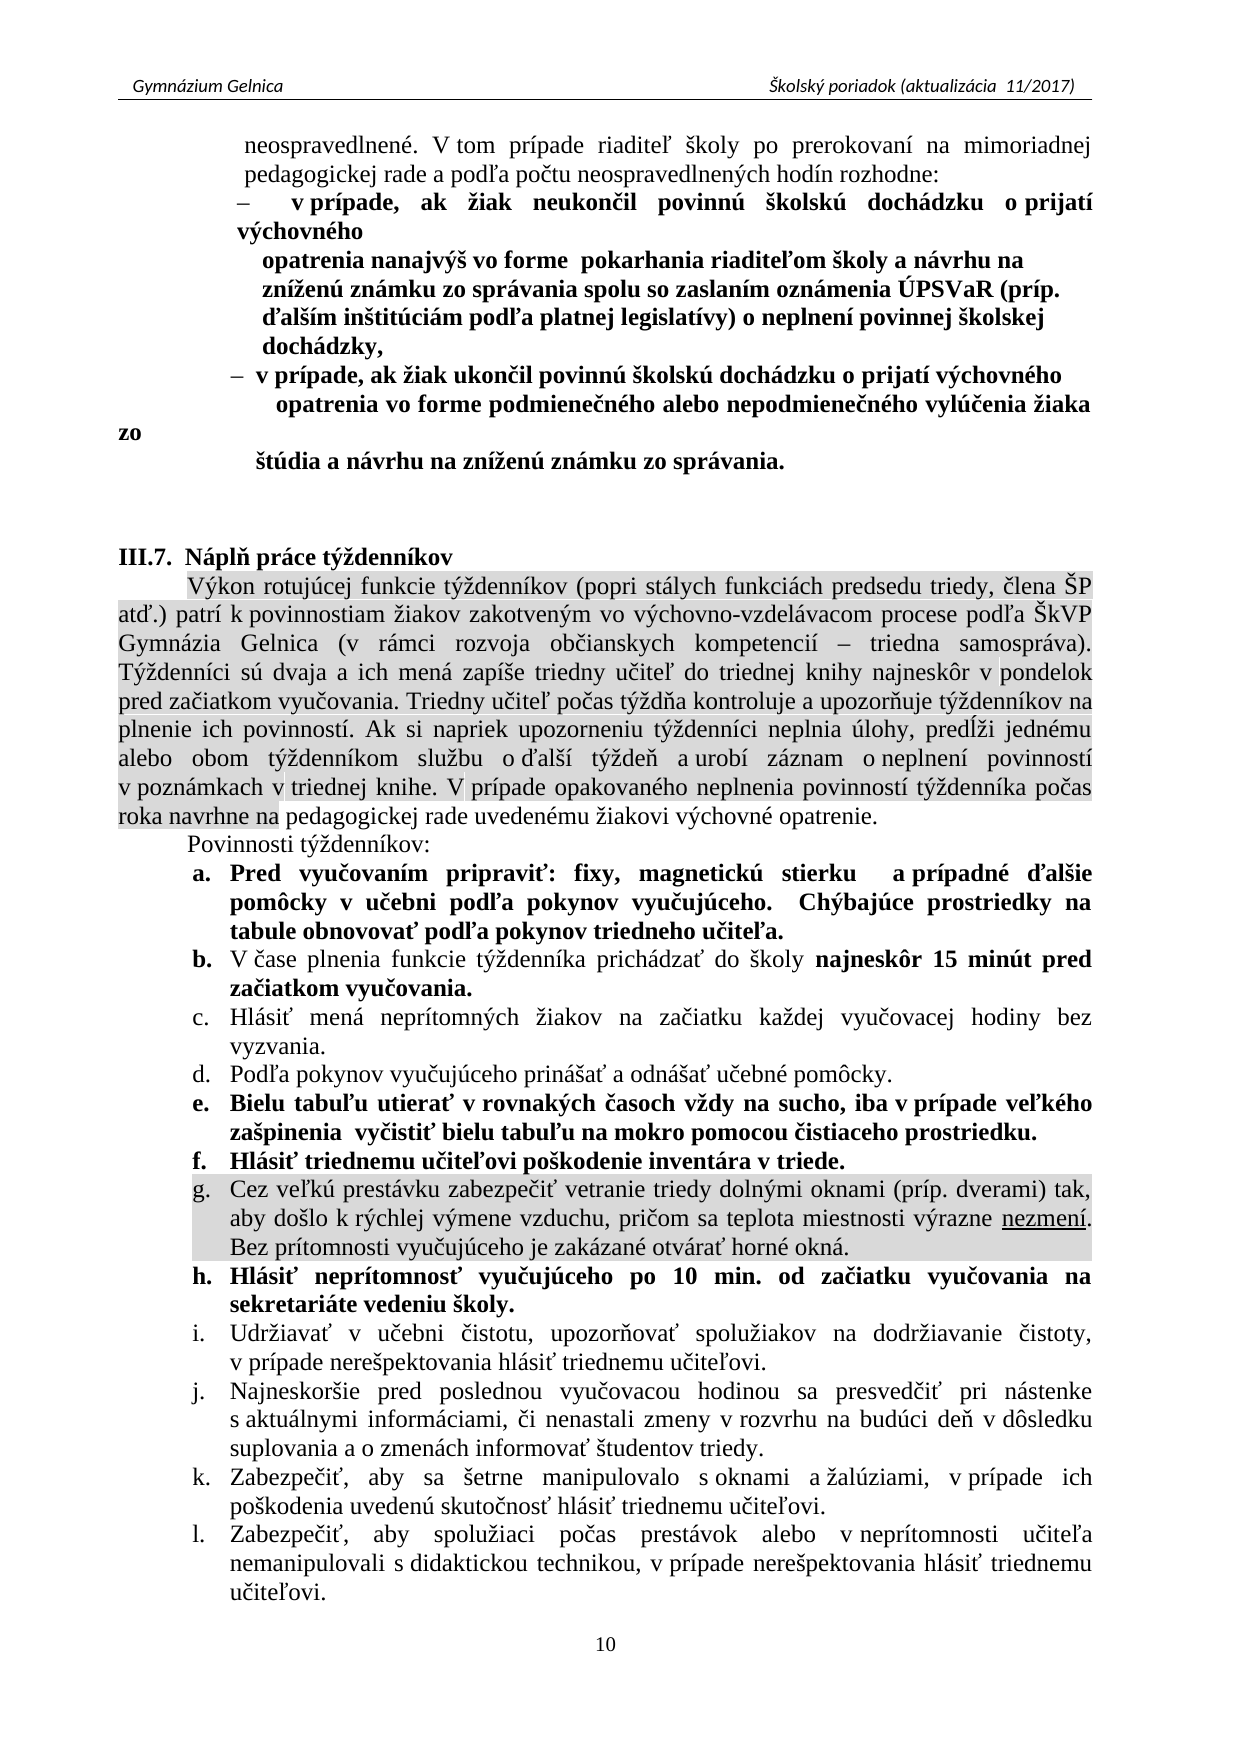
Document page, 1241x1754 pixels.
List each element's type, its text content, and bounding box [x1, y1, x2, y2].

list Hlásiť neprítomnosť vyučujúceho po 10 min. od začiatku vyučovania na sekretariáte vedeniu školy. [192, 1261, 1092, 1318]
text zníženú známku zo správania spolu so zaslaním oznámenia ÚPSVaR (príp. [237, 274, 1092, 302]
list Pred vyučovaním pripraviť: fixy, magnetickú stierku a prípadné ďalšie pomôcky v učebni podľa pokynov vyučujúceho. Chýbajúce prostriedky na tabule obnovovať podľa pokynov triedneho učiteľa. [192, 858, 1092, 944]
text – v prípade, ak žiak ukončil povinnú školskú dochádzku o prijatí výchovného [118, 360, 1092, 389]
list Cez veľkú prestávku zabezpečiť vetranie triedy dolnými oknami (príp. dverami) tak, aby došlo k rýchlej výmene vzduchu, pričom sa teplota miestnosti výrazne nezmení. Bez prítomnosti vyučujúceho je zakázané otvárať horné okná. [192, 1174, 1092, 1261]
text III.7. Náplň práce týždenníkov [118, 542, 1092, 571]
list Hlásiť mená neprítomných žiakov na začiatku každej vyučovacej hodiny bez vyzvania. [192, 1002, 1092, 1059]
list Podľa pokynov vyučujúceho prinášať a odnášať učebné pomôcky. [192, 1059, 1092, 1088]
list Bielu tabuľu utierať v rovnakých časoch vždy na sucho, iba v prípade veľkého zašpinenia vyčistiť bielu tabuľu na mokro pomocou čistiaceho prostriedku. [192, 1088, 1092, 1146]
text ďalším inštitúciám podľa platnej legislatívy) o neplnení povinnej školskej [237, 302, 1092, 331]
list Udržiavať v učebni čistotu, upozorňovať spolužiakov na dodržiavanie čistoty, v prípade nerešpektovania hlásiť triednemu učiteľovi. [192, 1318, 1092, 1376]
list Najneskoršie pred poslednou vyučovacou hodinou sa presvedčiť pri nástenke s aktuálnymi informáciami, či nenastali zmeny v rozvrhu na budúci deň v dôsledku suplovania a o zmenách informovať študentov triedy. [192, 1376, 1092, 1462]
text opatrenia vo forme podmienečného alebo nepodmienečného vylúčenia žiaka zo [118, 389, 1092, 446]
text dochádzky, [237, 331, 1092, 360]
list V čase plnenia funkcie týždenníka prichádzať do školy najneskôr 15 minút pred začiatkom vyučovania. [192, 944, 1092, 1002]
list Zabezpečiť, aby sa šetrne manipulovalo s oknami a žalúziami, v prípade ich poškodenia uvedenú skutočnosť hlásiť triednemu učiteľovi. [192, 1462, 1092, 1519]
list Hlásiť triednemu učiteľovi poškodenie inventára v triede. [192, 1146, 1092, 1174]
text – v prípade, ak žiak neukončil povinnú školskú dochádzku o prijatí výchovného [237, 187, 1092, 245]
text opatrenia nanajvýš vo forme pokarhania riaditeľom školy a návrhu na [237, 245, 1092, 274]
text štúdia a návrhu na zníženú známku zo správania. [118, 446, 1092, 475]
list Zabezpečiť, aby spolužiaci počas prestávok alebo v neprítomnosti učiteľa nemanipulovali s didaktickou technikou, v prípade nerešpektovania hlásiť triednemu učiteľovi. [192, 1519, 1092, 1606]
text Povinnosti týždenníkov: [118, 829, 1092, 858]
